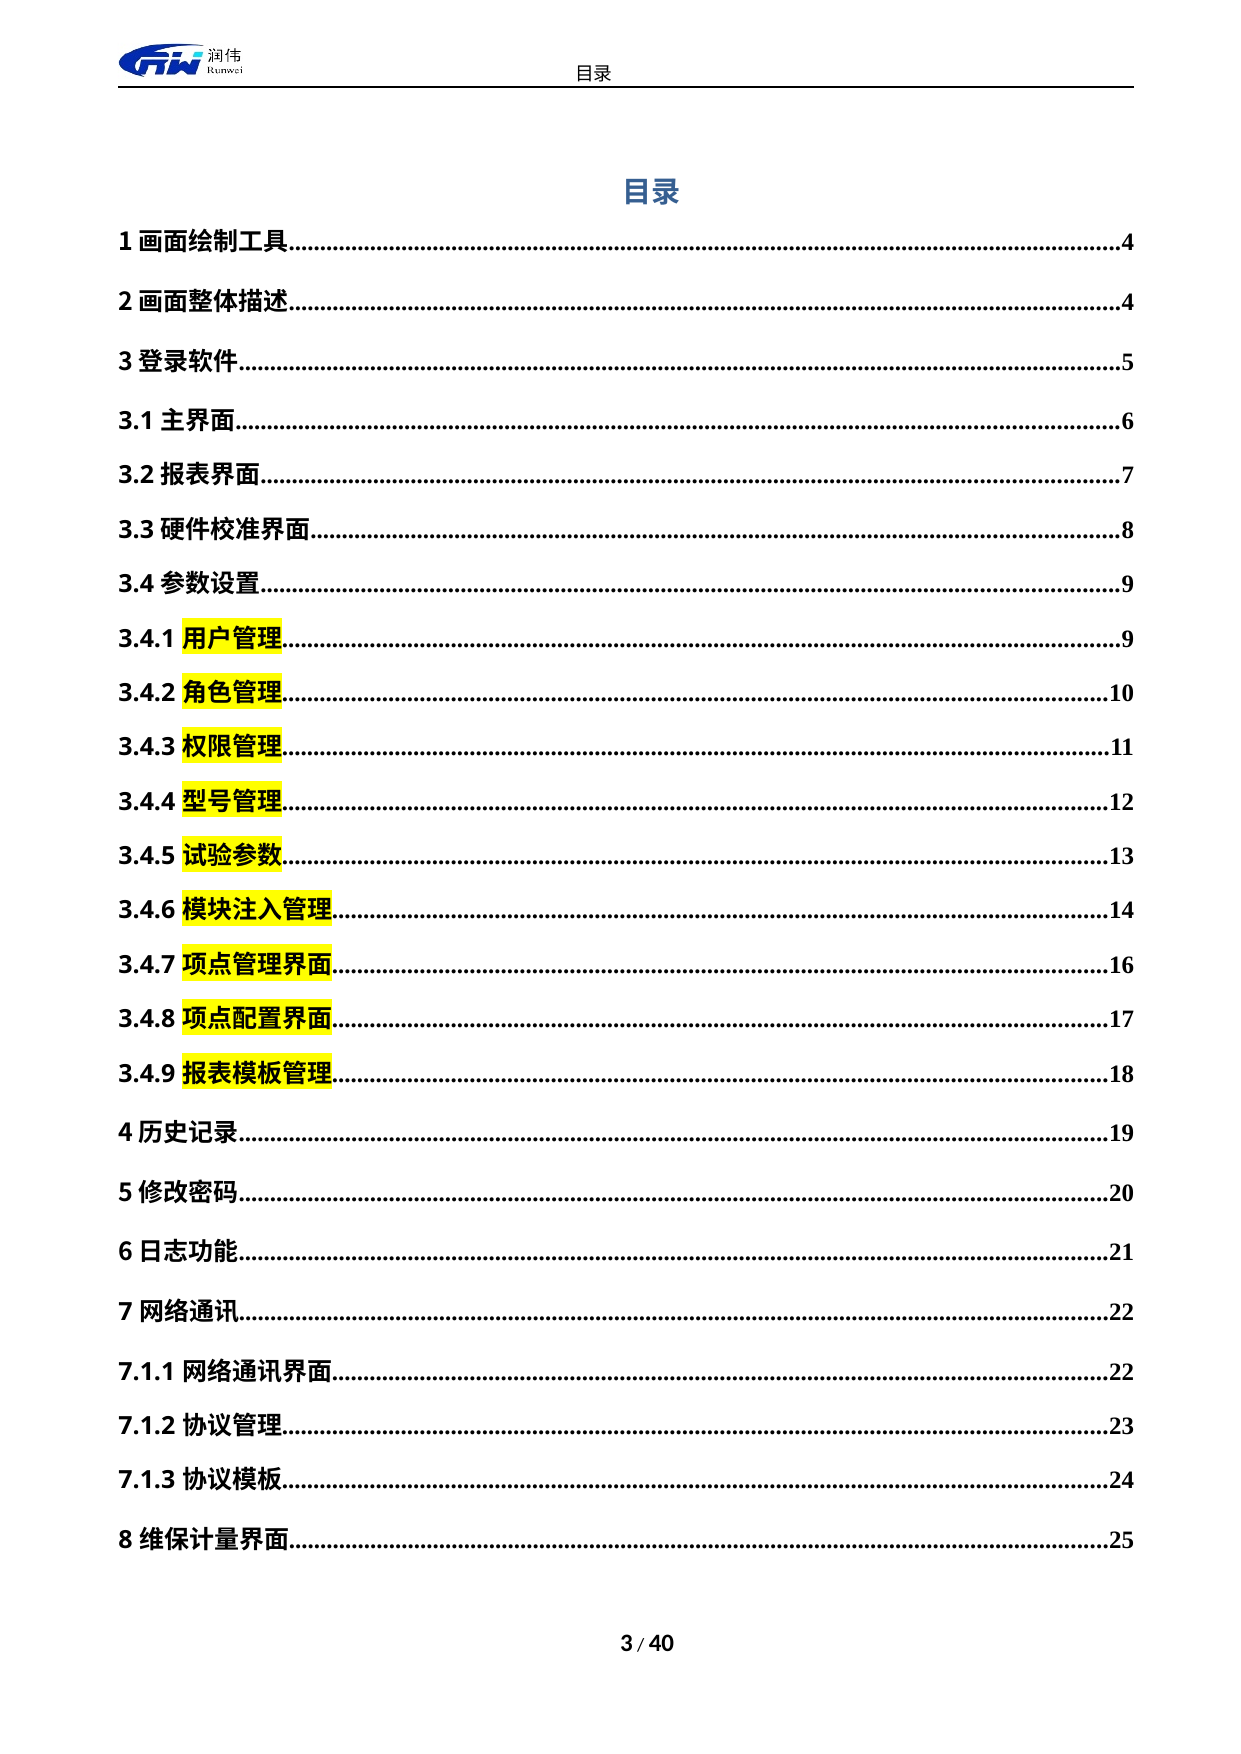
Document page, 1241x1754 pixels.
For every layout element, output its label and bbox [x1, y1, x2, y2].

picture [117, 28, 243, 79]
